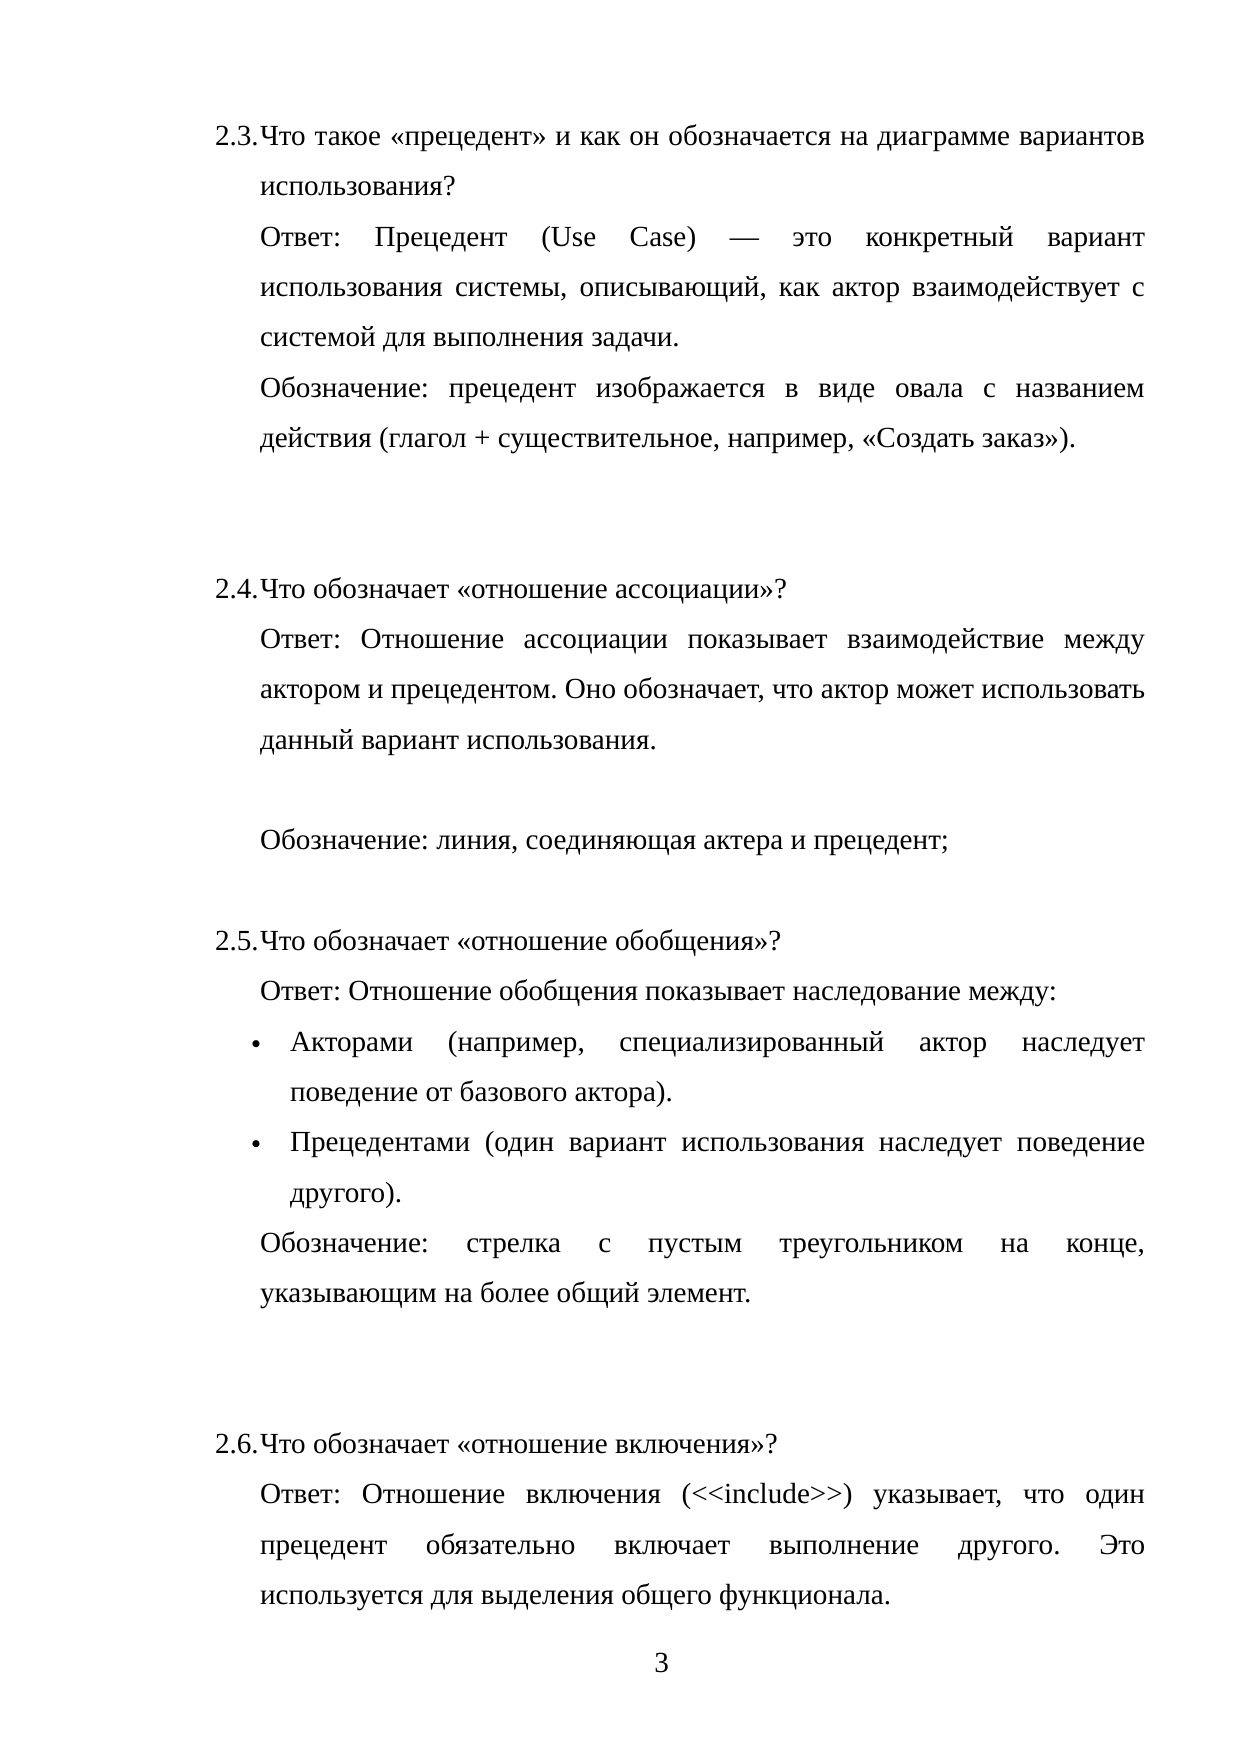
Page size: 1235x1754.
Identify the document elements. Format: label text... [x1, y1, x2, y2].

text Обозначение: стрелка с пустым треугольником на конце, указывающим на более общий элемент. [260, 1225, 1146, 1309]
list Прецедентами (один вариант использования наследует поведение другого). [252, 1124, 1146, 1208]
text Ответ: Прецедент (Use Case) — это конкретный вариант использования системы, описывающий, как актор взаимодействует с системой для выполнения задачи. [260, 219, 1146, 353]
list Что обозначает «отношение обобщения»? [215, 923, 1146, 957]
text Ответ: Отношение включения (<<include>>) указывает, что один прецедент обязательно включает выполнение другого. Это используется для выделения общего функционала. [260, 1477, 1146, 1611]
text Ответ: Отношение ассоциации показывает взаимодействие между актором и прецедентом. Оно обозначает, что актор может использовать данный вариант использования. [260, 621, 1146, 755]
list Что такое «прецедент» и как он обозначается на диаграмме вариантов использования? [215, 118, 1146, 202]
text Обозначение: прецедент изображается в виде овала с названием действия (глагол + существительное, например, «Создать заказ»). [260, 370, 1146, 453]
list Что обозначает «отношение включения»? [215, 1426, 1146, 1460]
text Ответ: Отношение обобщения показывает наследование между: [260, 973, 1146, 1007]
text Обозначение: линия, соединяющая актера и прецедент; [260, 822, 1146, 856]
list Акторами (например, специализированный актор наследует поведение от базового актора). [252, 1024, 1146, 1108]
list Что обозначает «отношение ассоциации»? [215, 571, 1146, 604]
